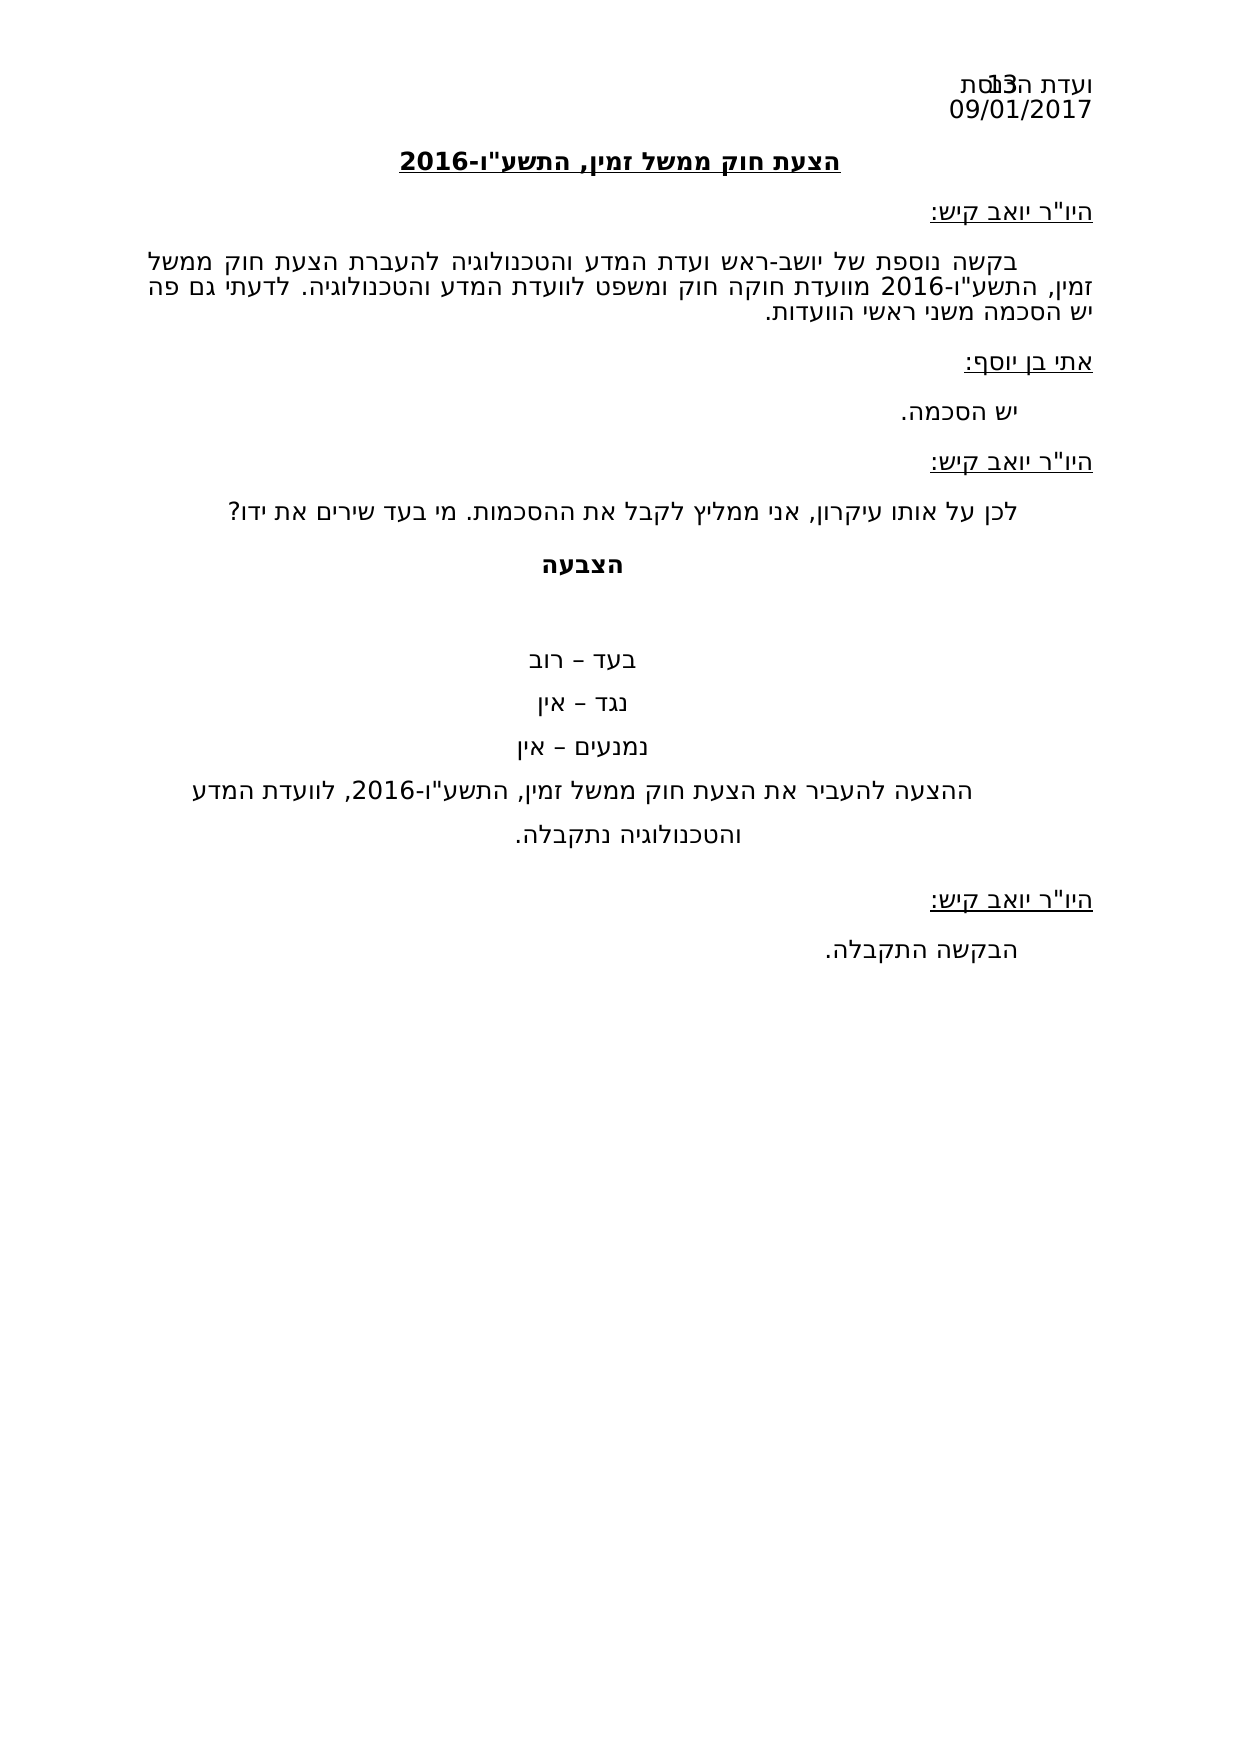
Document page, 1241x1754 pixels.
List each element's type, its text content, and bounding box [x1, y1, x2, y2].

text הצעת חוק ממשל זמין, התשע"ו-2016 [147, 150, 1093, 175]
text אתי בן יוסף: [147, 350, 1093, 375]
text ההצעה להעביר את הצעת חוק ממשל זמין, התשע"ו-2016, לוועדת המדע והטכנולוגיה נתקבלה. [147, 776, 1093, 849]
text היו"ר יואב קיש: [147, 888, 1093, 913]
text נגד – אין [147, 688, 1093, 718]
text הבקשה התקבלה. [147, 938, 1093, 963]
text לכן על אותו עיקרון, אני ממליץ לקבל את ההסכמות. מי בעד שירים את ידו? [147, 500, 1093, 525]
text היו"ר יואב קיש: [147, 450, 1093, 475]
text הצבעה [147, 550, 1093, 579]
text יש הסכמה. [147, 400, 1093, 425]
text נמנעים – אין [147, 732, 1093, 761]
text בקשה נוספת של יושב-ראש ועדת המדע והטכנולוגיה להעברת הצעת חוק ממשל זמין, התשע"ו-2016 מוועדת חוקה חוק ומשפט לוועדת המדע והטכנולוגיה. לדעתי גם פה יש הסכמה משני ראשי הוועדות. [147, 250, 1093, 325]
text היו"ר יואב קיש: [147, 200, 1093, 225]
text בעד – רוב [147, 645, 1093, 674]
